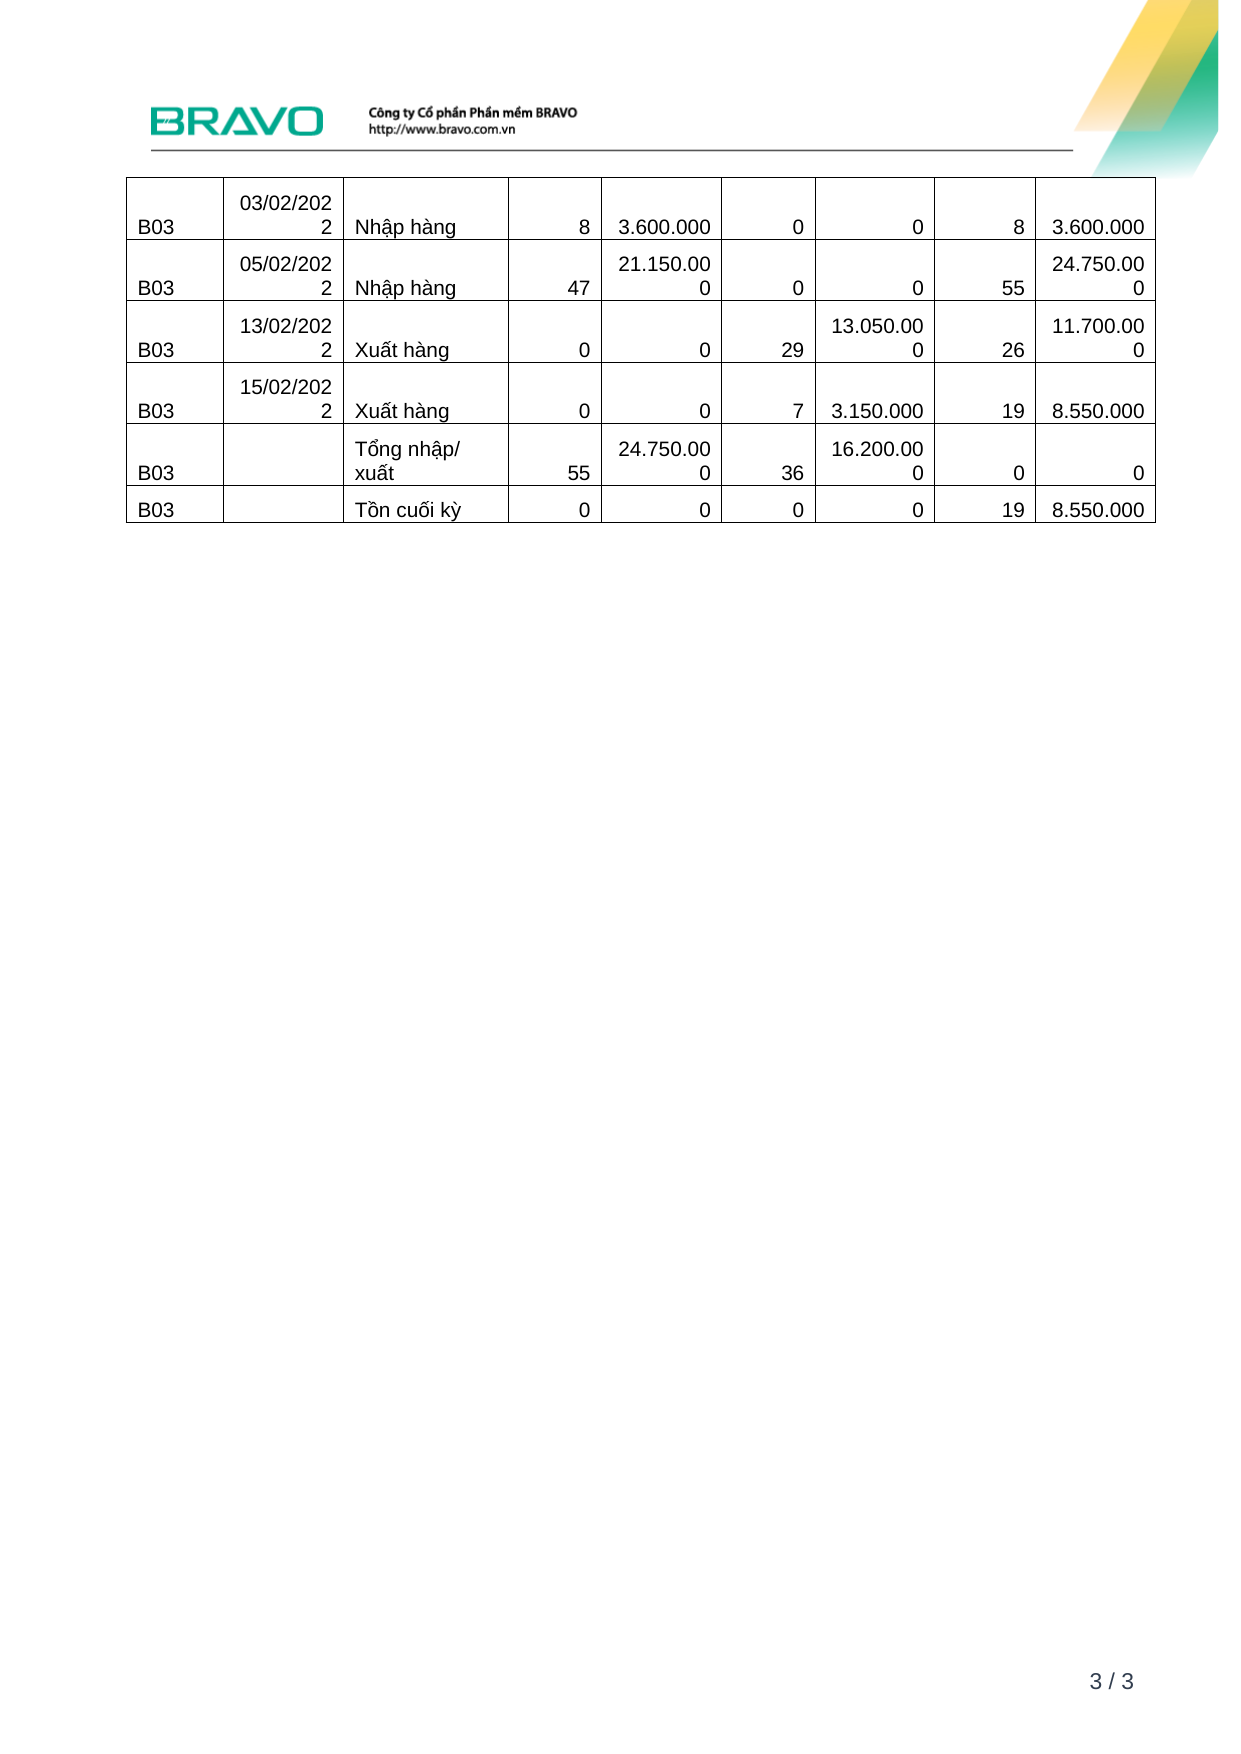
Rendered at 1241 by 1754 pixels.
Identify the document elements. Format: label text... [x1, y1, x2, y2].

table_cell 24.750.000 [602, 424, 721, 484]
picture [0, 0, 1219, 214]
table_cell 13.050.000 [816, 301, 934, 362]
table_cell 15/02/2022 [224, 363, 343, 423]
table_cell 03/02/2022 [224, 178, 343, 239]
table_cell 0 [509, 301, 601, 362]
table_cell Tổng nhập/ xuất [344, 424, 508, 484]
table_cell 21.150.000 [602, 240, 721, 300]
table_cell 0 [509, 363, 601, 423]
table_cell 19 [935, 363, 1035, 423]
table_cell 8 [509, 178, 601, 239]
table_cell B03 [127, 301, 223, 362]
table_cell 0 [722, 178, 815, 239]
table_cell 0 [935, 424, 1035, 484]
table_cell B03 [127, 178, 223, 239]
table_cell 0 [602, 363, 721, 423]
table_cell Nhập hàng [344, 240, 508, 300]
table_cell 29 [722, 301, 815, 362]
table_cell 55 [935, 240, 1035, 300]
table_cell 0 [722, 240, 815, 300]
table_cell [224, 424, 343, 484]
table_cell 0 [816, 178, 934, 239]
table_cell 0 [816, 486, 934, 522]
table_cell 47 [509, 240, 601, 300]
table_cell 05/02/2022 [224, 240, 343, 300]
table_cell 8.550.000 [1036, 486, 1155, 522]
table_cell 11.700.000 [1036, 301, 1155, 362]
table_cell Xuất hàng [344, 301, 508, 362]
table_cell 24.750.000 [1036, 240, 1155, 300]
table_cell 55 [509, 424, 601, 484]
table_cell 8.550.000 [1036, 363, 1155, 423]
table_cell 7 [722, 363, 815, 423]
table_cell 0 [509, 486, 601, 522]
table_cell 8 [935, 178, 1035, 239]
table_cell 0 [602, 301, 721, 362]
table_cell 26 [935, 301, 1035, 362]
table_cell Tồn cuối kỳ [344, 486, 508, 522]
table_cell 13/02/2022 [224, 301, 343, 362]
table_cell 19 [935, 486, 1035, 522]
table_cell B03 [127, 240, 223, 300]
table_cell 36 [722, 424, 815, 484]
table_cell 3.600.000 [602, 178, 721, 239]
table_cell B03 [127, 363, 223, 423]
table_cell 16.200.000 [816, 424, 934, 484]
table_cell 0 [722, 486, 815, 522]
table_cell [224, 486, 343, 522]
table_cell B03 [127, 424, 223, 484]
table_cell 0 [602, 486, 721, 522]
table_cell B03 [127, 486, 223, 522]
table_cell Xuất hàng [344, 363, 508, 423]
table_cell 0 [816, 240, 934, 300]
table_cell 3.600.000 [1036, 178, 1155, 239]
table_cell 0 [1036, 424, 1155, 484]
table_cell Nhập hàng [344, 178, 508, 239]
table_cell 3.150.000 [816, 363, 934, 423]
